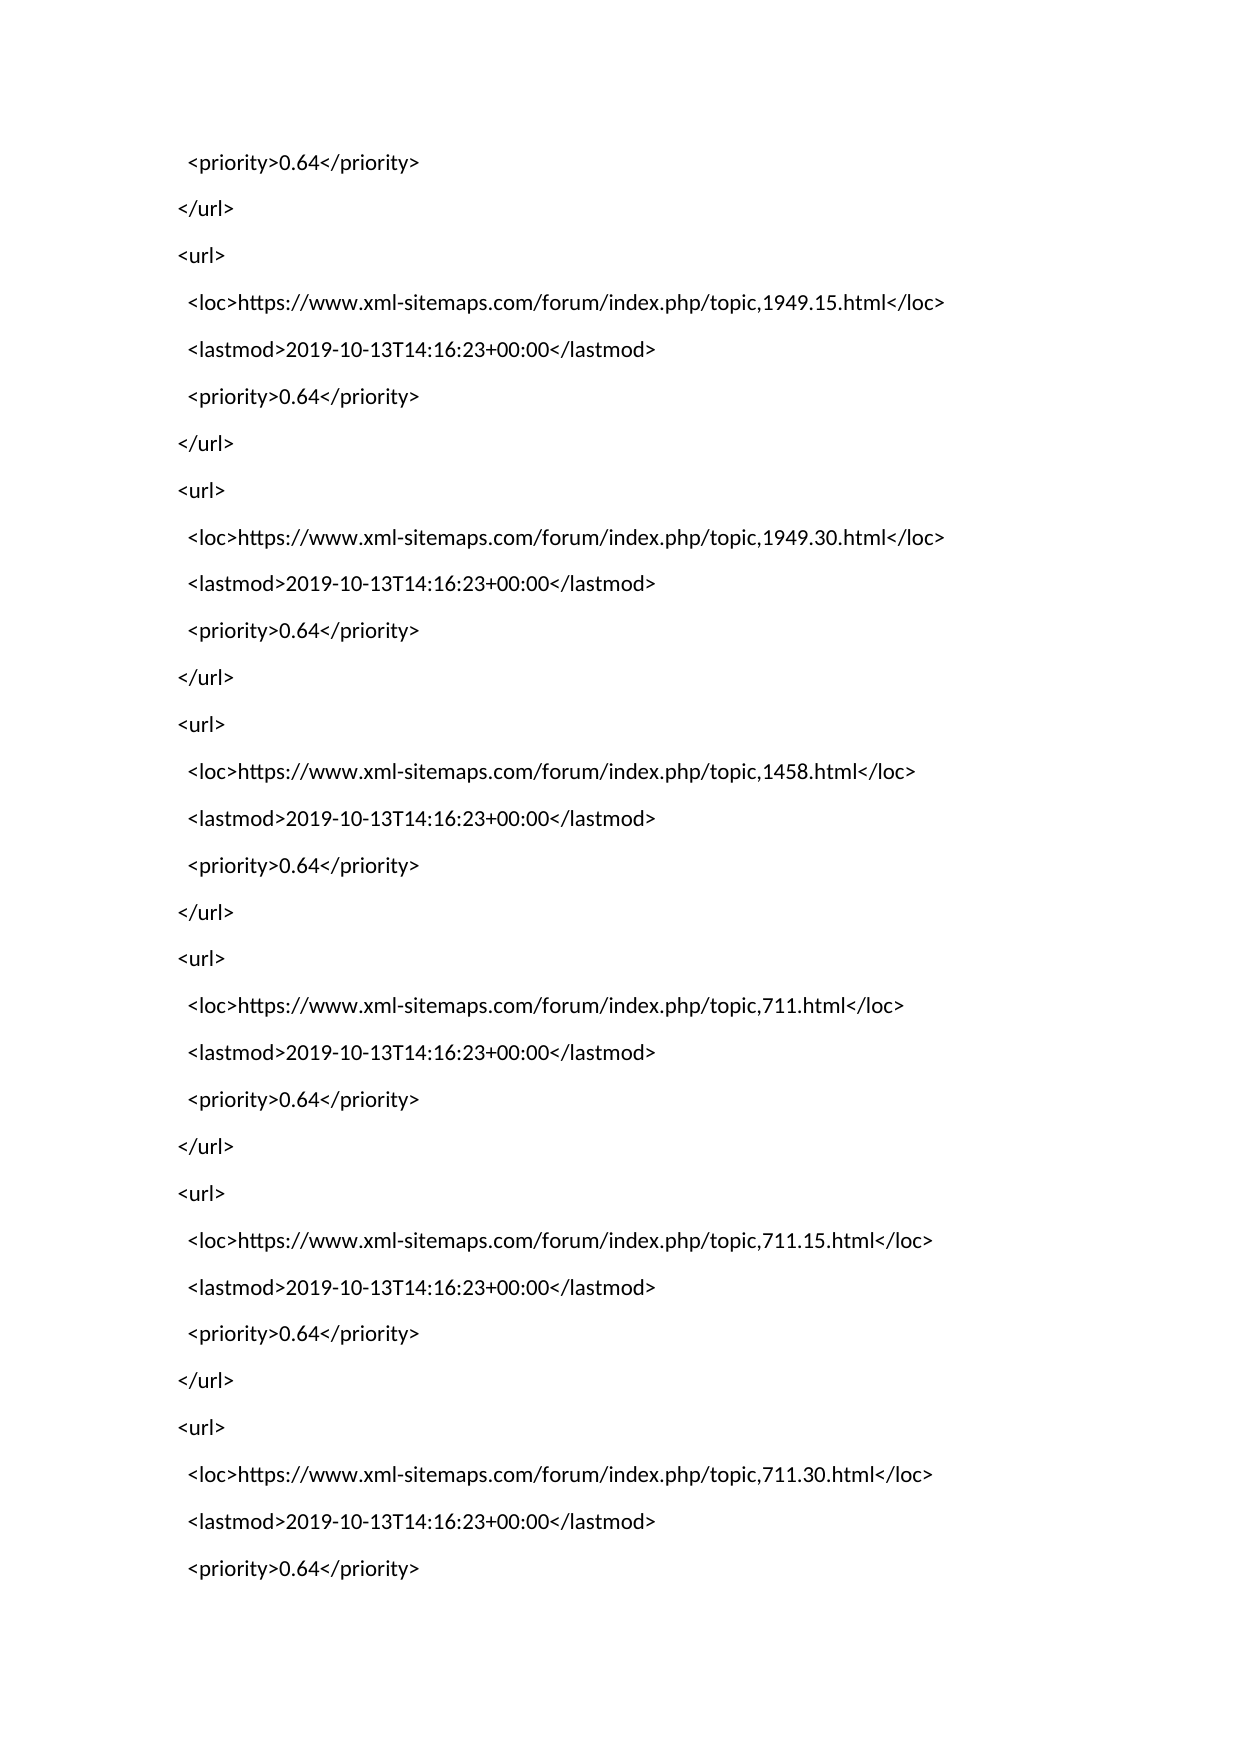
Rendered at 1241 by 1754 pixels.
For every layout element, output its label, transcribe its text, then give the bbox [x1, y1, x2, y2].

text <url> [177, 241, 1063, 269]
text </url> [177, 429, 1063, 457]
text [177, 1507, 1063, 1535]
text <url> [177, 1179, 1063, 1207]
text <lastmod>2019-10-13T14:16:23+00:00</lastmod> [177, 335, 1063, 363]
text </url> [177, 663, 1063, 691]
text <loc>https://www.xml-sitemaps.com/forum/index.php/topic,1949.15.html</loc> [177, 288, 1063, 316]
text <url> [177, 944, 1063, 972]
text <lastmod>2019-10-13T14:16:23+00:00</lastmod> [177, 1038, 1063, 1066]
text </url> [177, 1132, 1063, 1160]
text <loc>https://www.xml-sitemaps.com/forum/index.php/topic,1949.30.html</loc> [177, 523, 1063, 551]
text <url> [177, 710, 1063, 738]
text <lastmod>2019-10-13T14:16:23+00:00</lastmod> [177, 569, 1063, 597]
text <priority>0.64</priority> [177, 1554, 1063, 1582]
text <priority>0.64</priority> [177, 1319, 1063, 1347]
text <priority>0.64</priority> [177, 1085, 1063, 1113]
text <lastmod>2019-10-13T14:16:23+00:00</lastmod> [177, 1273, 1063, 1301]
text <loc>https://www.xml-sitemaps.com/forum/index.php/topic,711.html</loc> [177, 991, 1063, 1019]
text <lastmod>2019-10-13T14:16:23+00:00</lastmod> [177, 804, 1063, 832]
text <priority>0.64</priority> [177, 148, 1063, 176]
text <loc>https://www.xml-sitemaps.com/forum/index.php/topic,1458.html</loc> [177, 757, 1063, 785]
text </url> [177, 194, 1063, 222]
text <loc>https://www.xml-sitemaps.com/forum/index.php/topic,711.15.html</loc> [177, 1226, 1063, 1254]
text <priority>0.64</priority> [177, 851, 1063, 879]
text <loc>https://www.xml-sitemaps.com/forum/index.php/topic,711.30.html</loc> [177, 1460, 1063, 1488]
text </url> [177, 1366, 1063, 1394]
text <url> [177, 476, 1063, 504]
text <priority>0.64</priority> [177, 616, 1063, 644]
text </url> [177, 898, 1063, 926]
text <priority>0.64</priority> [177, 382, 1063, 410]
text <url> [177, 1413, 1063, 1441]
